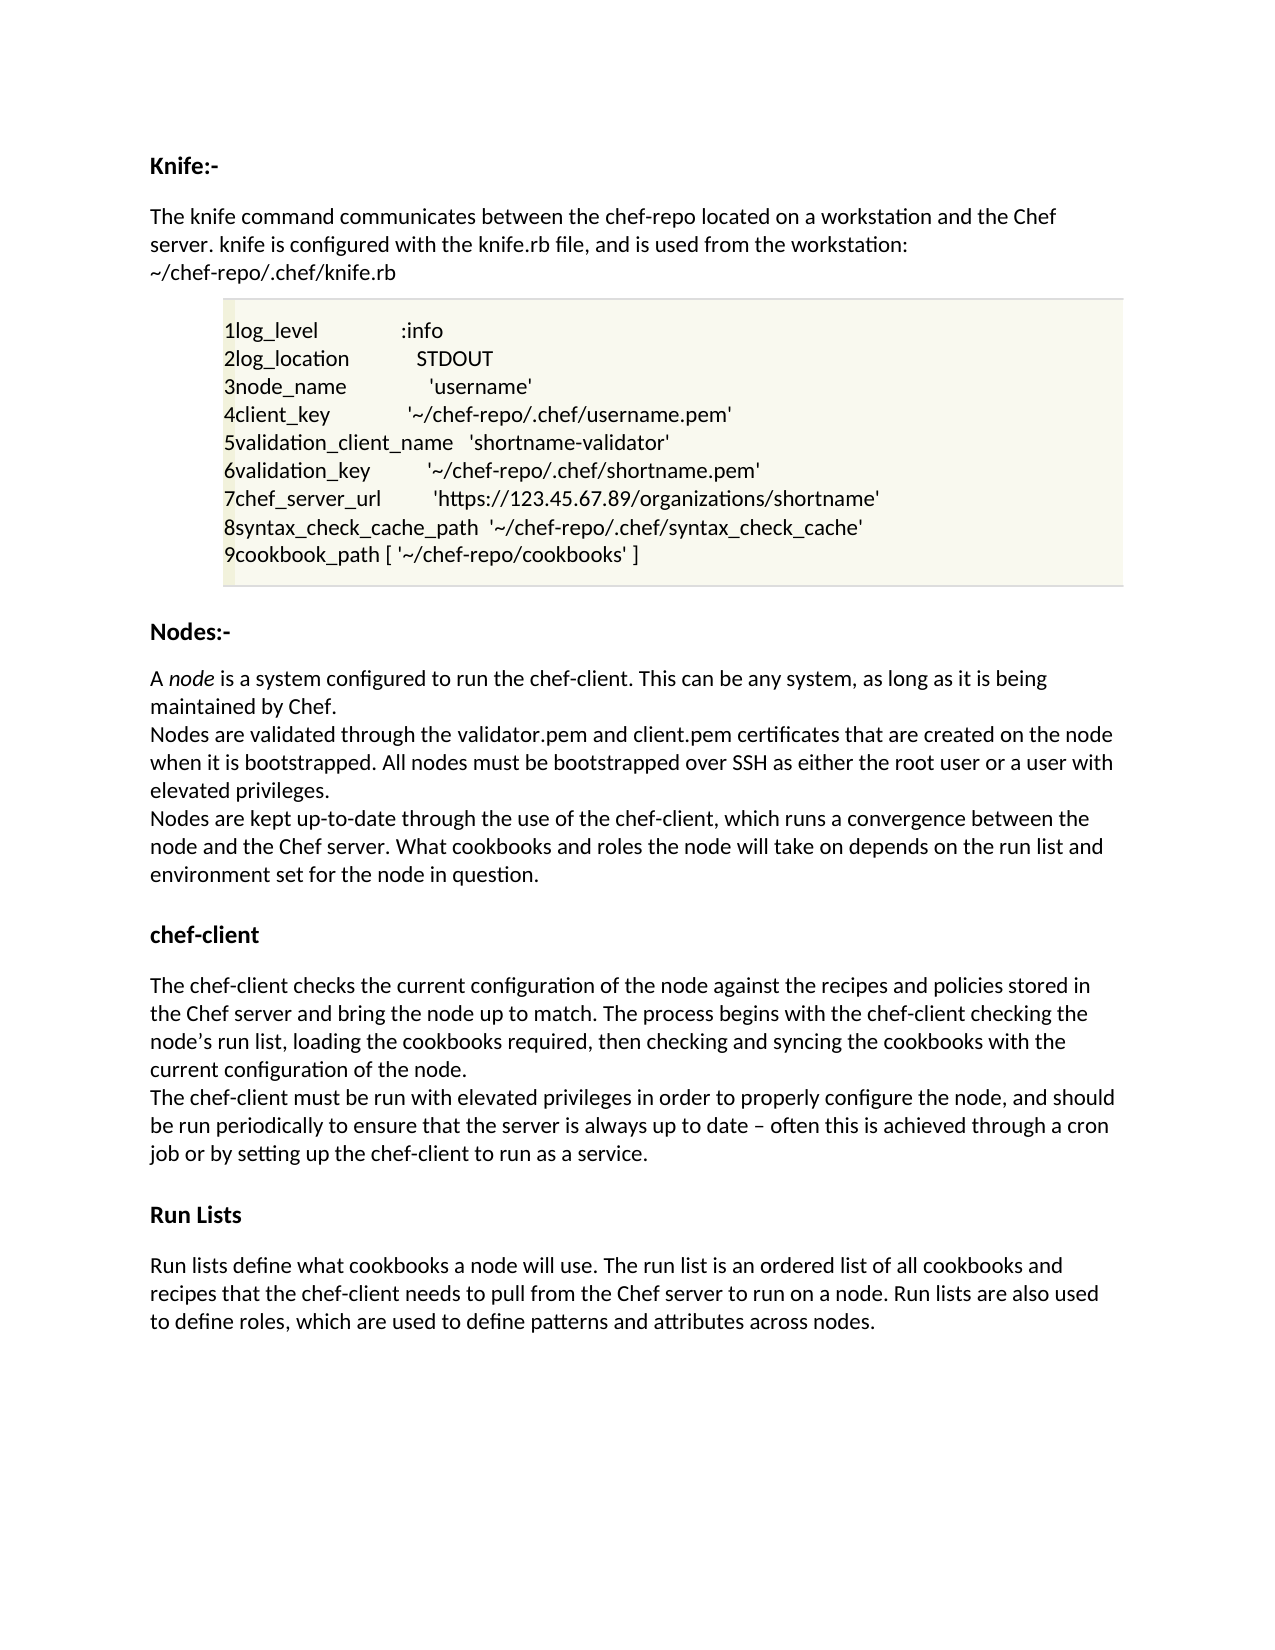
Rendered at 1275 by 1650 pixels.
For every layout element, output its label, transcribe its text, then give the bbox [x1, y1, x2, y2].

subtitle Knife:- [150, 150, 1125, 181]
subtitle Run Lists [150, 1199, 1125, 1229]
text Nodes are kept up-to-date through the use of the chef-client, which runs a convergence between the node and the Chef server. What cookbooks and roles the node will take on depends on the run list and environment set for the node in question. [150, 804, 1125, 888]
subtitle Nodes:- [150, 616, 1125, 647]
text The chef-client must be run with elevated privileges in order to properly configure the node, and should be run periodically to ensure that the server is always up to date – often this is achieved through a cron job or by setting up the chef-client to run as a service. [150, 1083, 1125, 1167]
text A node is a system configured to run the chef-client. This can be any system, as long as it is being maintained by Chef. [150, 664, 1125, 720]
text The knife command communicates between the chef-repo located on a workstation and the Chef server. knife is configured with the knife.rb file, and is used from the workstation: [150, 202, 1125, 258]
text ~/chef-repo/.chef/knife.rb [150, 258, 1125, 286]
text Nodes are validated through the validator.pem and client.pem certificates that are created on the node when it is bootstrapped. All nodes must be bootstrapped over SSH as either the root user or a user with elevated privileges. [150, 720, 1125, 804]
subtitle chef-client [150, 919, 1125, 950]
text The chef-client checks the current configuration of the node against the recipes and policies stored in the Chef server and bring the node up to match. The process begins with the chef-client checking the node’s run list, loading the cookbooks required, then checking and syncing the cookbooks with the current configuration of the node. [150, 971, 1125, 1083]
text Run lists define what cookbooks a node will use. The run list is an ordered list of all cookbooks and recipes that the chef-client needs to pull from the Chef server to run on a node. Run lists are also used to define roles, which are used to define patterns and attributes across nodes. [150, 1251, 1125, 1335]
